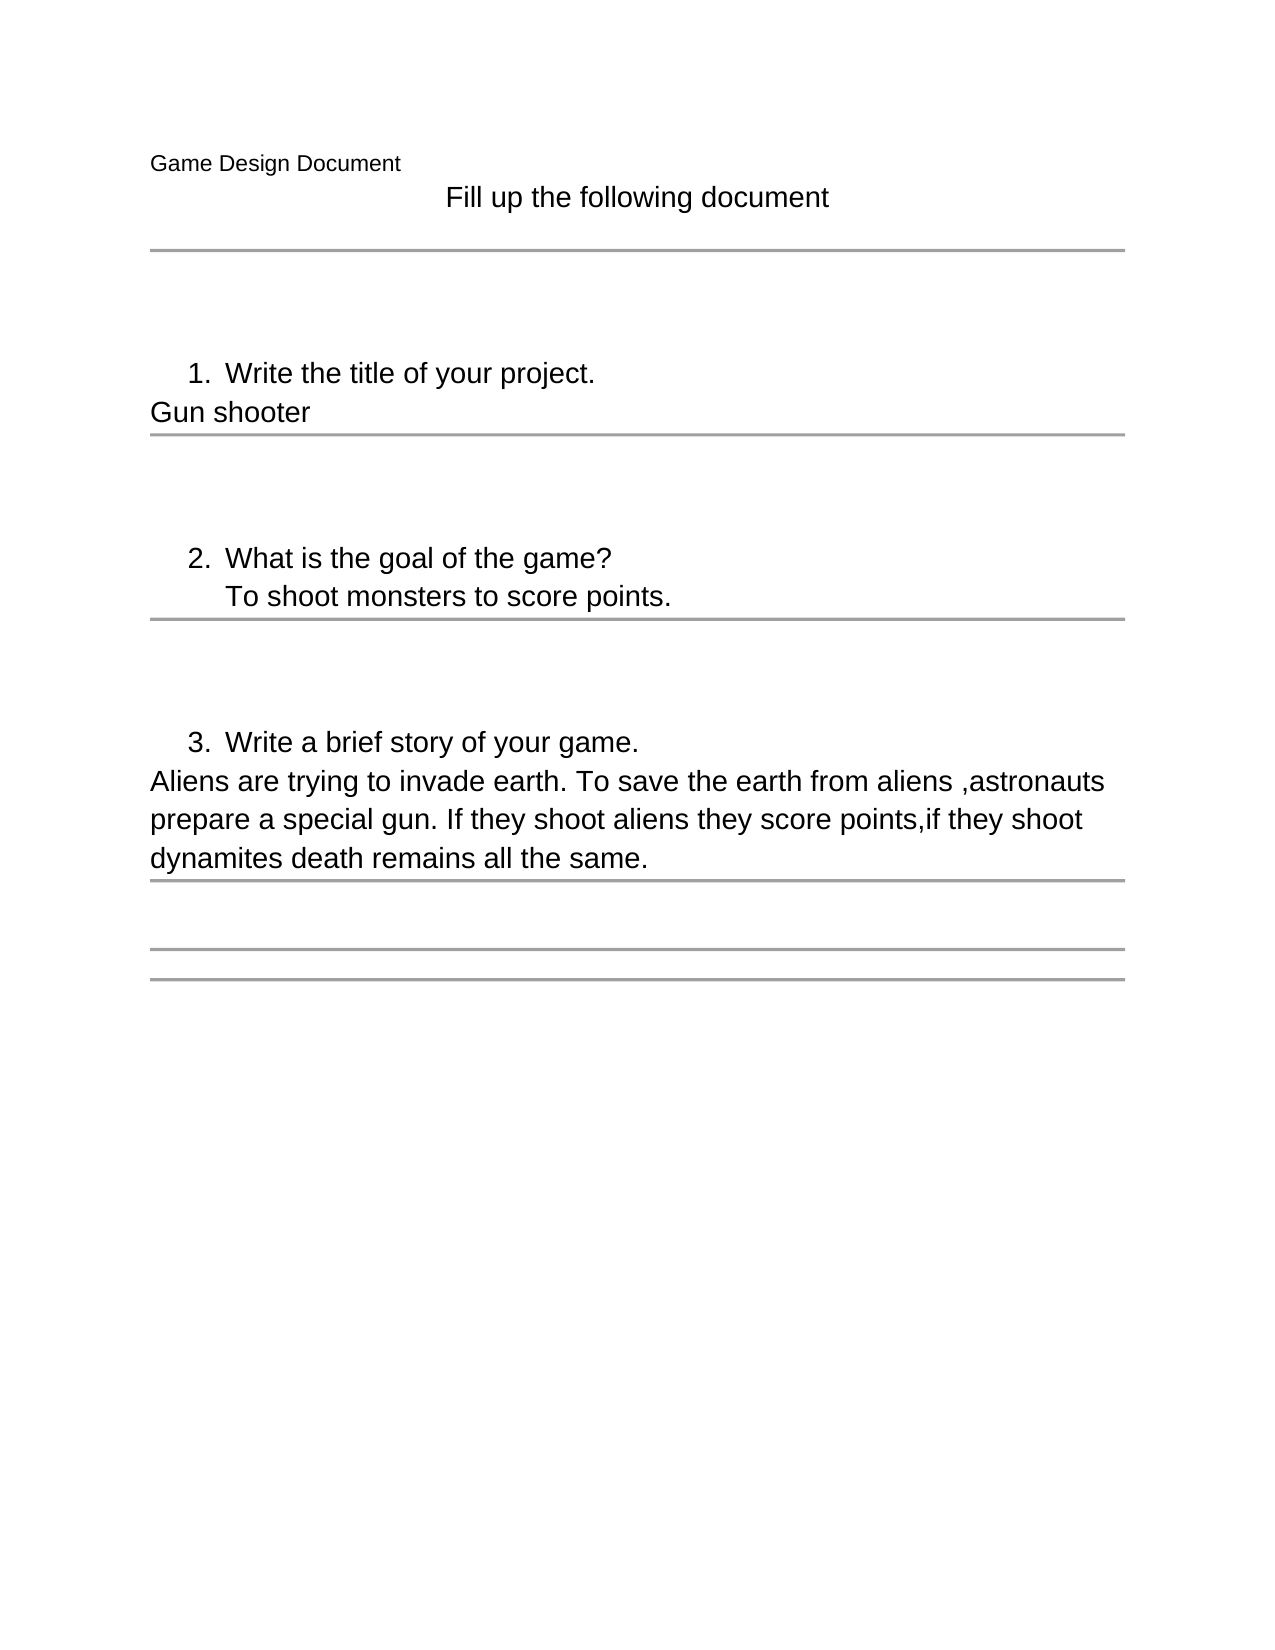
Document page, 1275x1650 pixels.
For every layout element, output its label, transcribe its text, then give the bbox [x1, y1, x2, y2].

text Fill up the following document [150, 180, 1125, 214]
text Aliens are trying to invade earth. To save the earth from aliens ,astronauts prepare a special gun. If they shoot aliens they score points,if they shoot dynamites death remains all the same. [150, 763, 1125, 874]
text Game Design Document [150, 150, 1125, 176]
text Gun shooter [150, 395, 1125, 428]
list What is the goal of the game? [187, 541, 1125, 574]
list Write the title of your project. [187, 356, 1125, 390]
text To shoot monsters to score points. [225, 579, 1125, 613]
list Write a brief story of your game. [187, 725, 1125, 758]
